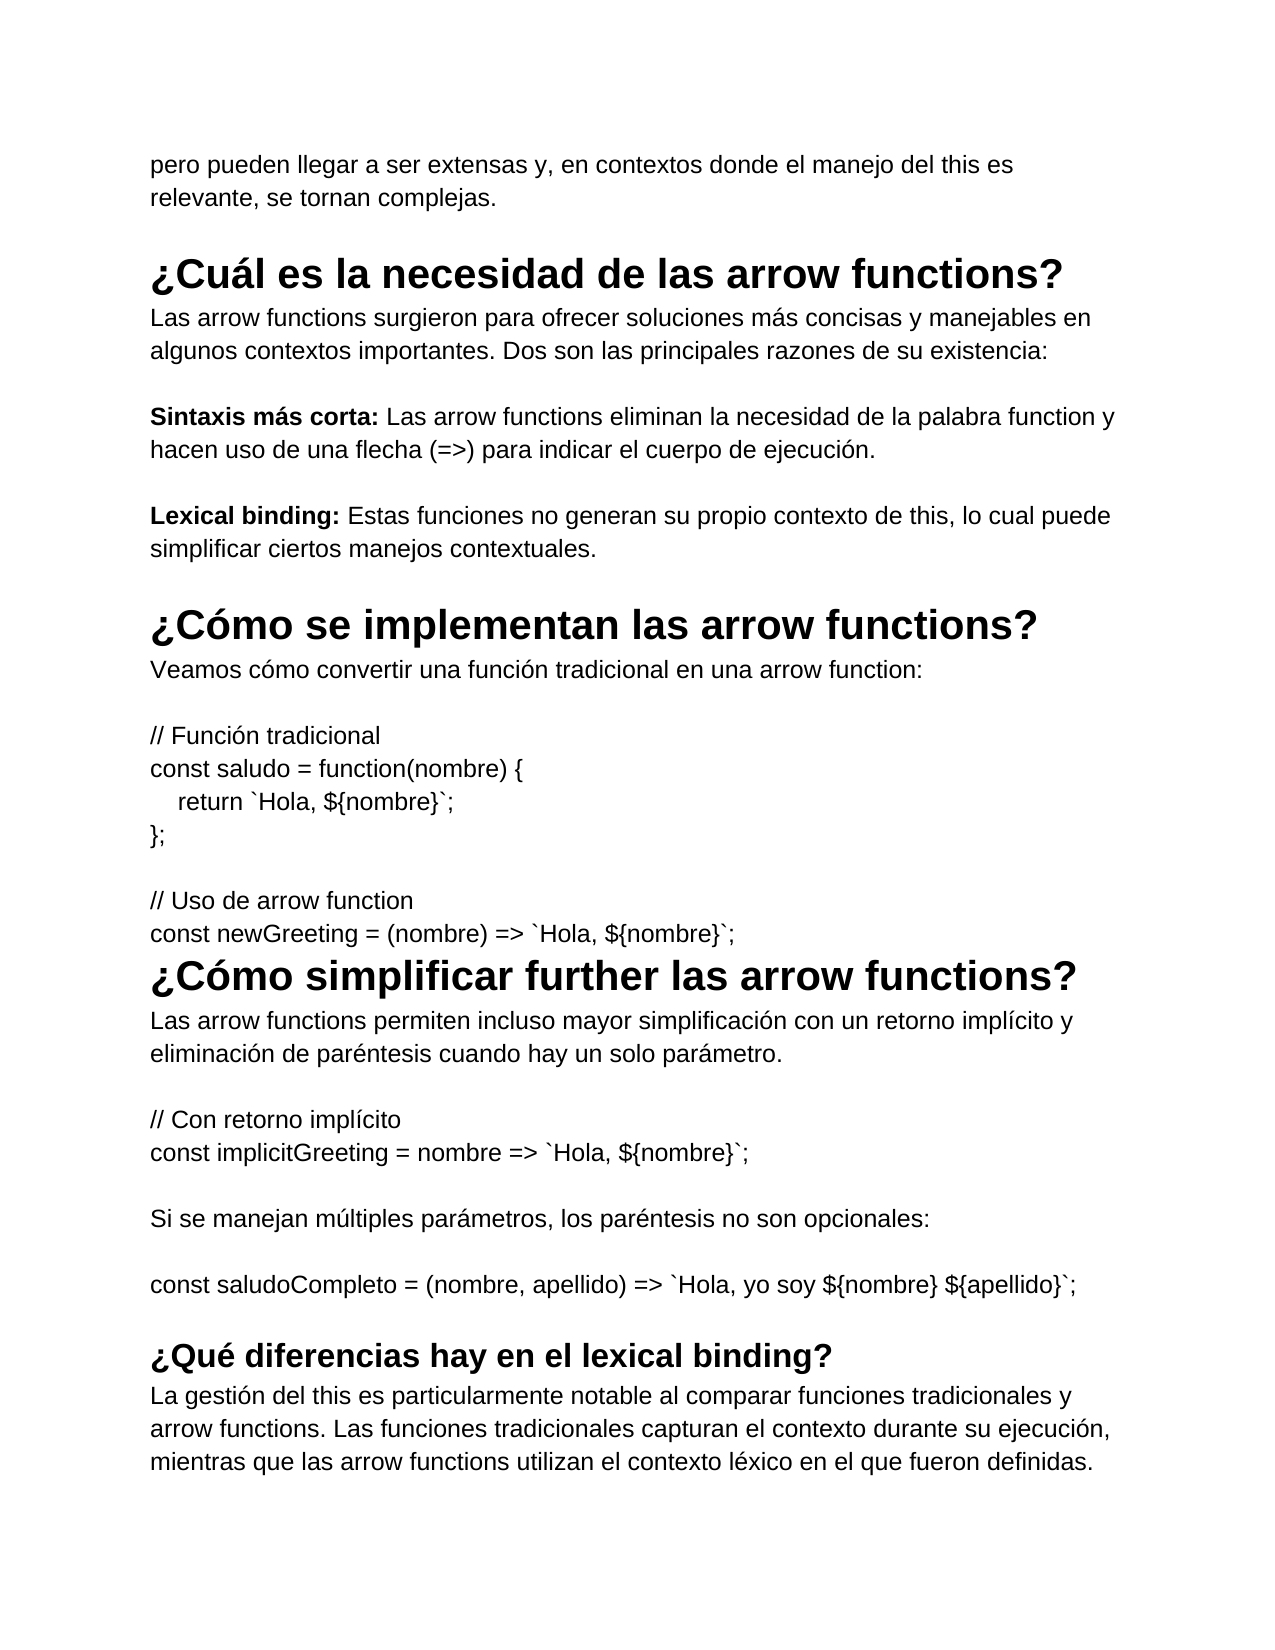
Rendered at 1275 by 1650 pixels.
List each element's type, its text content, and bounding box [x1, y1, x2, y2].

title ¿Qué diferencias hay en el lexical binding? [150, 1336, 1125, 1374]
text Las arrow functions permiten incluso mayor simplificación con un retorno implícito y eliminación de paréntesis cuando hay un solo parámetro. [150, 1006, 1125, 1068]
text Lexical binding: Estas funciones no generan su propio contexto de this, lo cual puede simplificar ciertos manejos contextuales. [150, 501, 1125, 563]
text }; [150, 820, 1125, 848]
text Las arrow functions surgieron para ofrecer soluciones más concisas y manejables en algunos contextos importantes. Dos son las principales razones de su existencia: [150, 303, 1125, 365]
title ¿Cómo se implementan las arrow functions? [150, 600, 1125, 648]
text Sintaxis más corta: Las arrow functions eliminan la necesidad de la palabra function y hacen uso de una flecha (=>) para indicar el cuerpo de ejecución. [150, 402, 1125, 464]
text // Con retorno implícito [150, 1105, 1125, 1134]
text // Función tradicional [150, 721, 1125, 749]
text const saludo = function(nombre) { [150, 754, 1125, 782]
text // Uso de arrow function [150, 886, 1125, 914]
text return `Hola, ${nombre}`; [150, 787, 1125, 815]
text const saludoCompleto = (nombre, apellido) => `Hola, yo soy ${nombre} ${apellido}`; [150, 1270, 1125, 1299]
text La gestión del this es particularmente notable al comparar funciones tradicionales y arrow functions. Las funciones tradicionales capturan el contexto durante su ejecución, mientras que las arrow functions utilizan el contexto léxico en el que fueron definidas. [150, 1381, 1125, 1476]
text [150, 150, 1125, 212]
text const newGreeting = (nombre) => `Hola, ${nombre}`; [150, 919, 1125, 947]
text Veamos cómo convertir una función tradicional en una arrow function: [150, 654, 1125, 683]
text Si se manejan múltiples parámetros, los paréntesis no son opcionales: [150, 1204, 1125, 1233]
title ¿Cuál es la necesidad de las arrow functions? [150, 249, 1125, 297]
title ¿Cómo simplificar further las arrow functions? [150, 952, 1125, 1000]
text const implicitGreeting = nombre => `Hola, ${nombre}`; [150, 1138, 1125, 1167]
